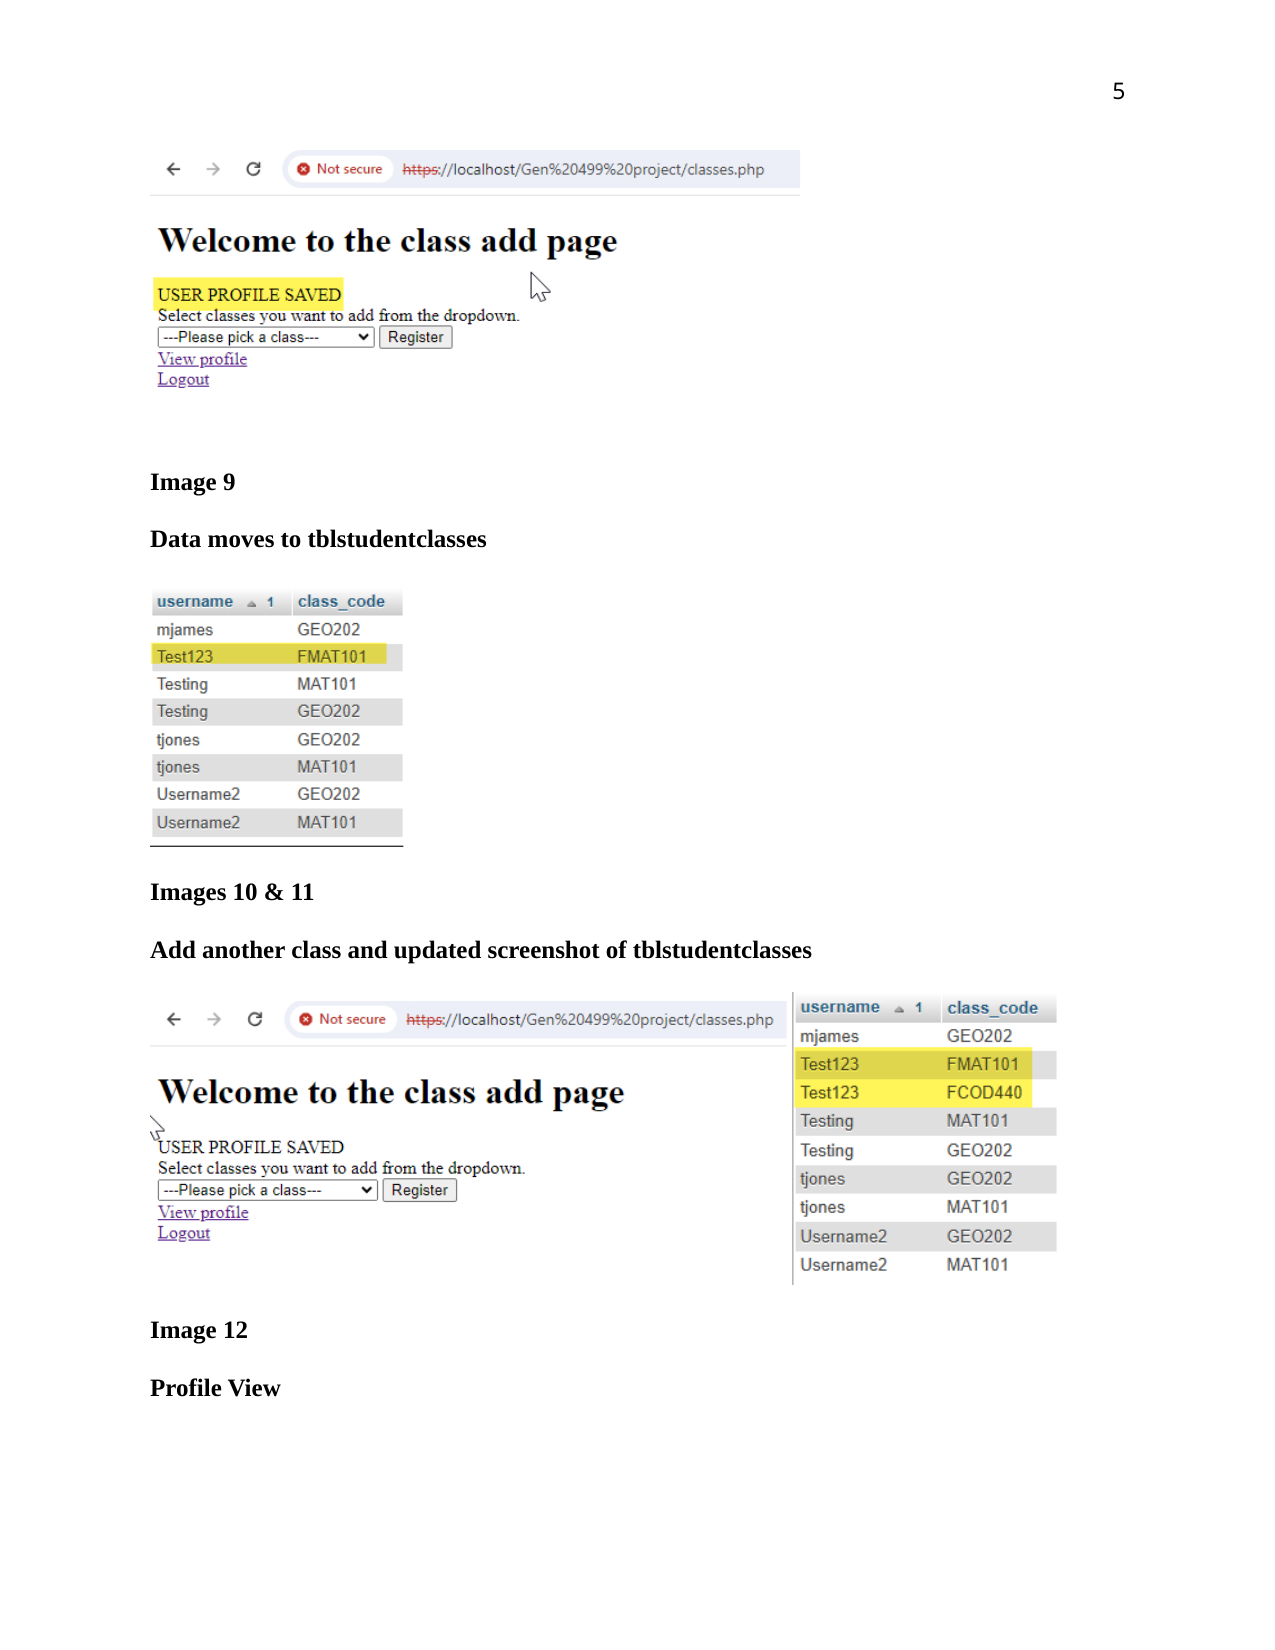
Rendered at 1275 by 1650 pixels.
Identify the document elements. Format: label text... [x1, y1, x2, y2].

picture [150, 1001, 787, 1285]
text Add another class and updated screenshot of tblstudentclasses [150, 935, 1125, 964]
picture [150, 581, 404, 847]
picture [792, 992, 1058, 1285]
text Data moves to tblstudentclasses [150, 524, 1125, 553]
text Images 10 & 11 [150, 877, 1125, 906]
text Image 9 [150, 467, 1125, 496]
picture [150, 150, 800, 436]
text Image 12 Profile View [150, 1316, 1125, 1402]
